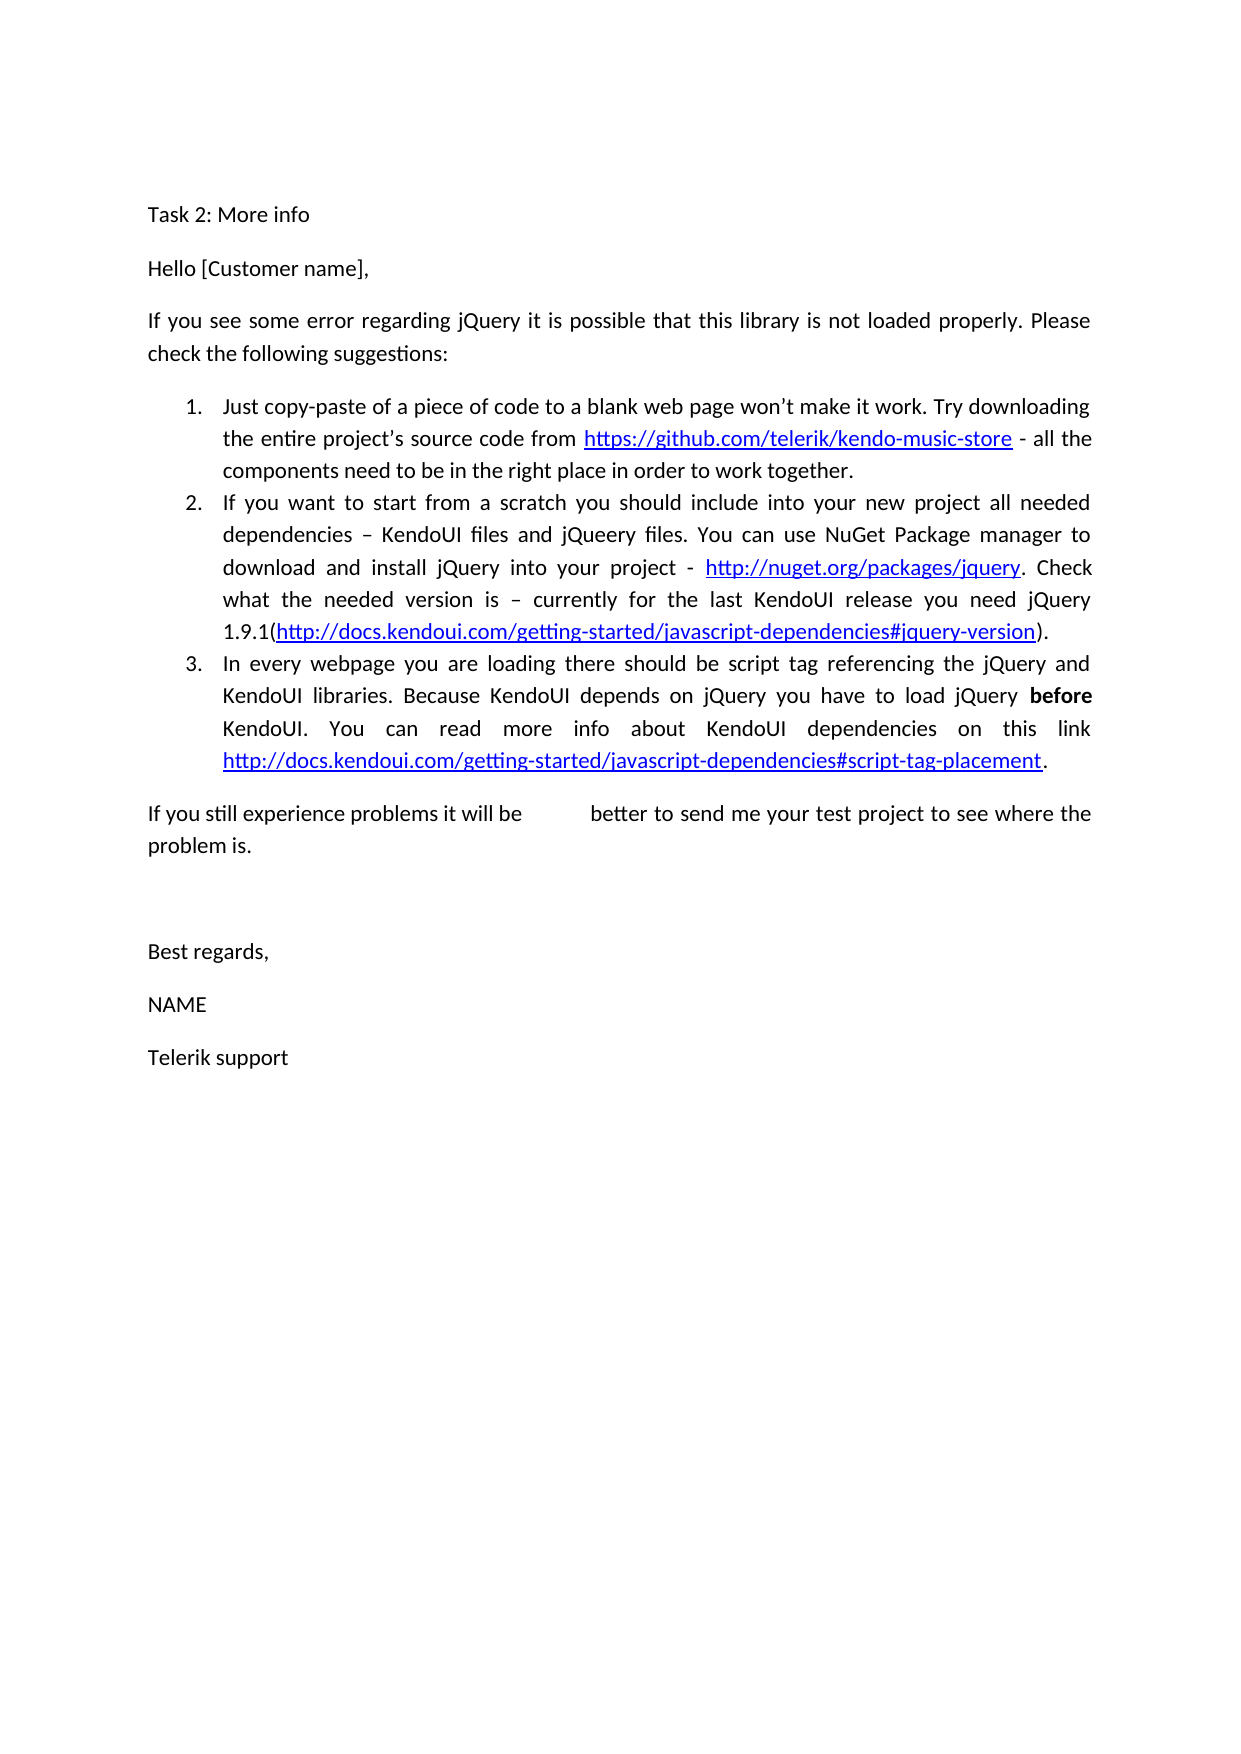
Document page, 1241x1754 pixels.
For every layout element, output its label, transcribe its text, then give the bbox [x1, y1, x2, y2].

list If you want to start from a scratch you should include into your new project all needed dependencies – KendoUI files and jQueery files. You can use NuGet Package manager to download and install jQuery into your project - http://nuget.org/packages/jquery. Check what the needed version is – currently for the last KendoUI release you need jQuery 1.9.1(http://docs.kendoui.com/getting-started/javascript-dependencies#jquery-version). [185, 488, 1093, 645]
text Telerik support [148, 1043, 1093, 1071]
list Just copy-paste of a piece of code to a blank web page won’t make it work. Try downloading the entire project’s source code from https://github.com/telerik/kendo-music-store - all the components need to be in the right place in order to work together. [185, 392, 1093, 484]
text Hello [Customer name], [148, 254, 1093, 282]
text Task 2: More info [148, 201, 1093, 229]
text If you see some error regarding jQuery it is possible that this library is not loaded properly. Please check the following suggestions: [148, 307, 1093, 367]
list In every webpage you are loading there should be script tag referencing the jQuery and KendoUI libraries. Because KendoUI depends on jQuery you have to load jQuery before KendoUI. You can read more info about KendoUI dependencies on this link http://docs.kendoui.com/getting-started/javascript-dependencies#script-tag-placement. [185, 649, 1093, 774]
text NAME [148, 990, 1093, 1018]
text If you still experience problems it will be better to send me your test project to see where the problem is. [148, 799, 1093, 859]
text Best regards, [148, 937, 1093, 965]
